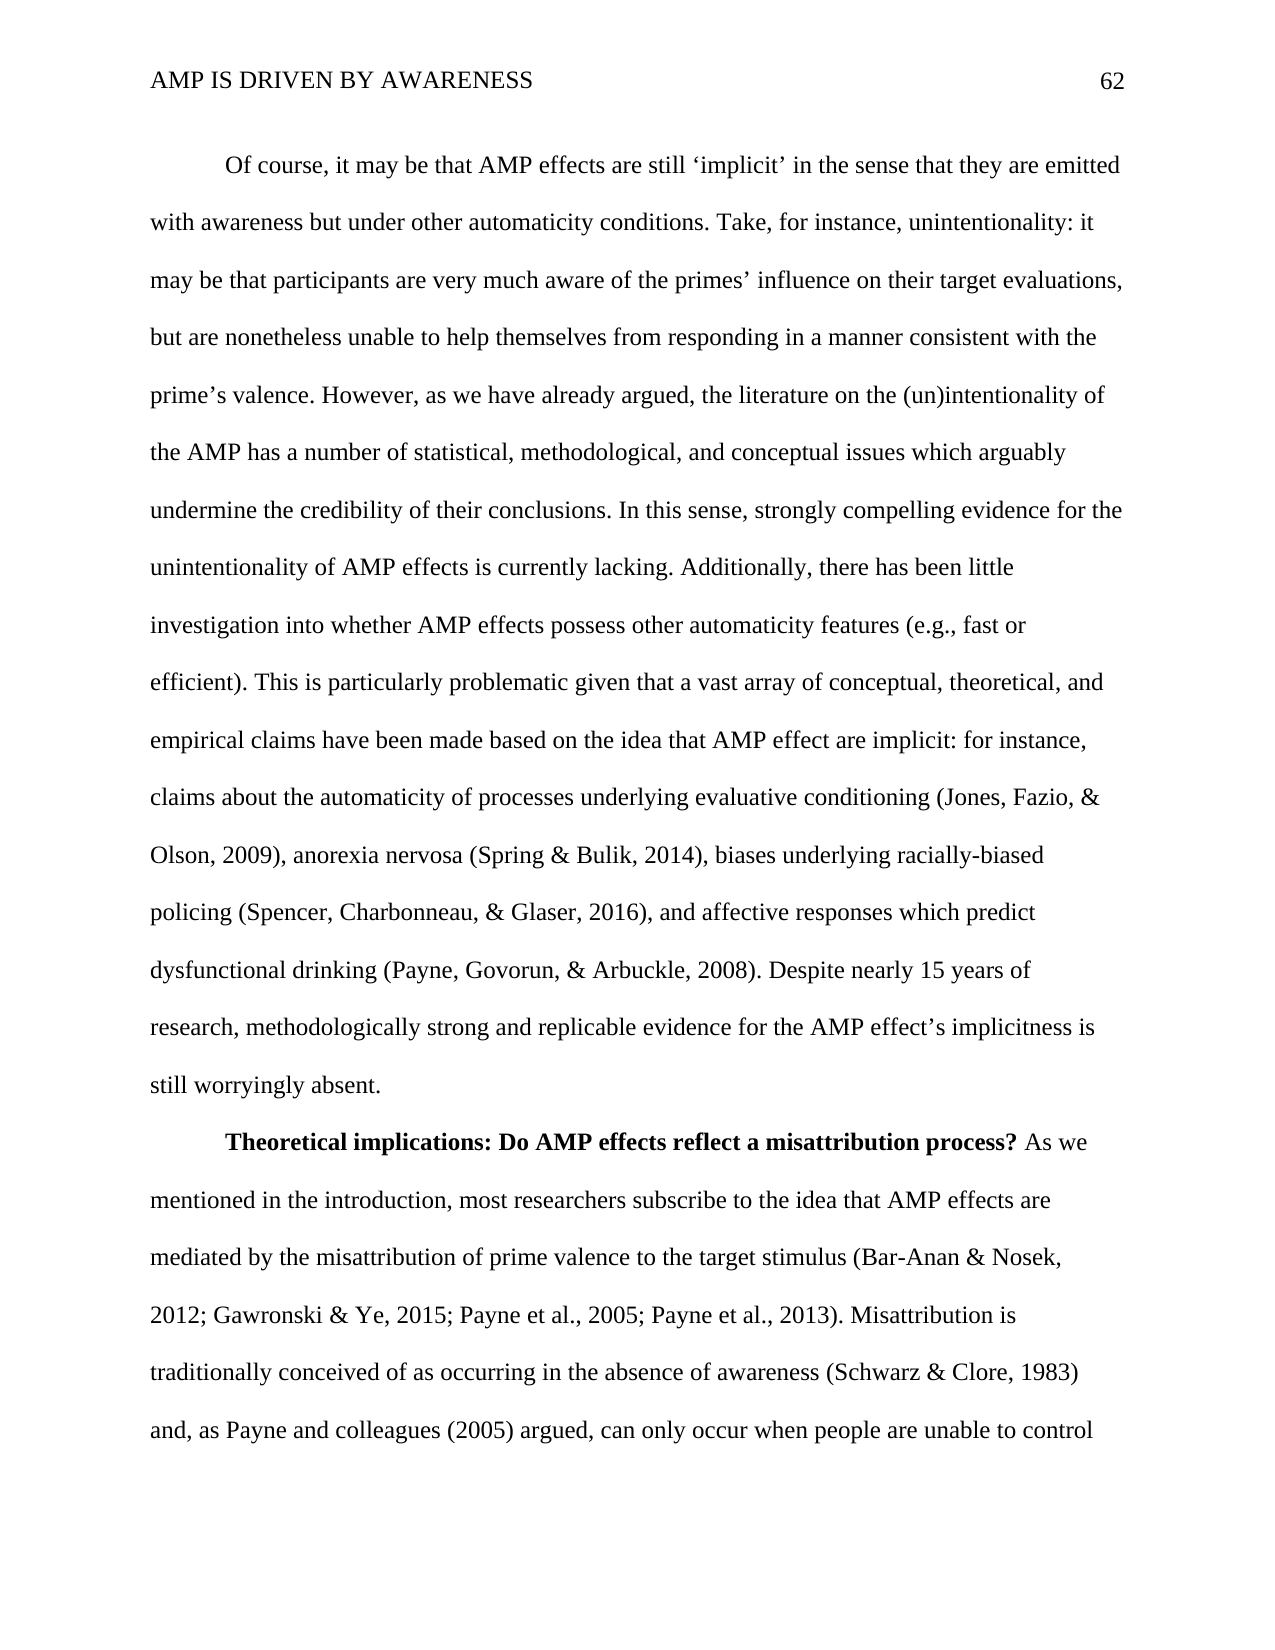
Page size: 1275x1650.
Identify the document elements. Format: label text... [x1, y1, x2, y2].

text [150, 1127, 1125, 1444]
text Of course, it may be that AMP effects are still ‘implicit’ in the sense that they are emitted with awareness but under other automaticity conditions. Take, for instance, unintentionality: it may be that participants are very much aware of the primes’ influence on their target evaluations, but are nonetheless unable to help themselves from responding in a manner consistent with the prime’s valence. However, as we have already argued, the literature on the (un)intentionality of the AMP has a number of statistical, methodological, and conceptual issues which arguably undermine the credibility of their conclusions. In this sense, strongly compelling evidence for the unintentionality of AMP effects is currently lacking. Additionally, there has been little investigation into whether AMP effects possess other automaticity features (e.g., fast or efficient). This is particularly problematic given that a vast array of conceptual, theoretical, and empirical claims have been made based on the idea that AMP effect are implicit: for instance, claims about the automaticity of processes underlying evaluative conditioning (Jones, Fazio, & Olson, 2009), anorexia nervosa (Spring & Bulik, 2014), biases underlying racially-biased policing (Spencer, Charbonneau, & Glaser, 2016), and affective responses which predict dysfunctional drinking (Payne, Govorun, & Arbuckle, 2008). Despite nearly 15 years of research, methodologically strong and replicable evidence for the AMP effect’s implicitness is still worryingly absent. [150, 150, 1125, 1099]
